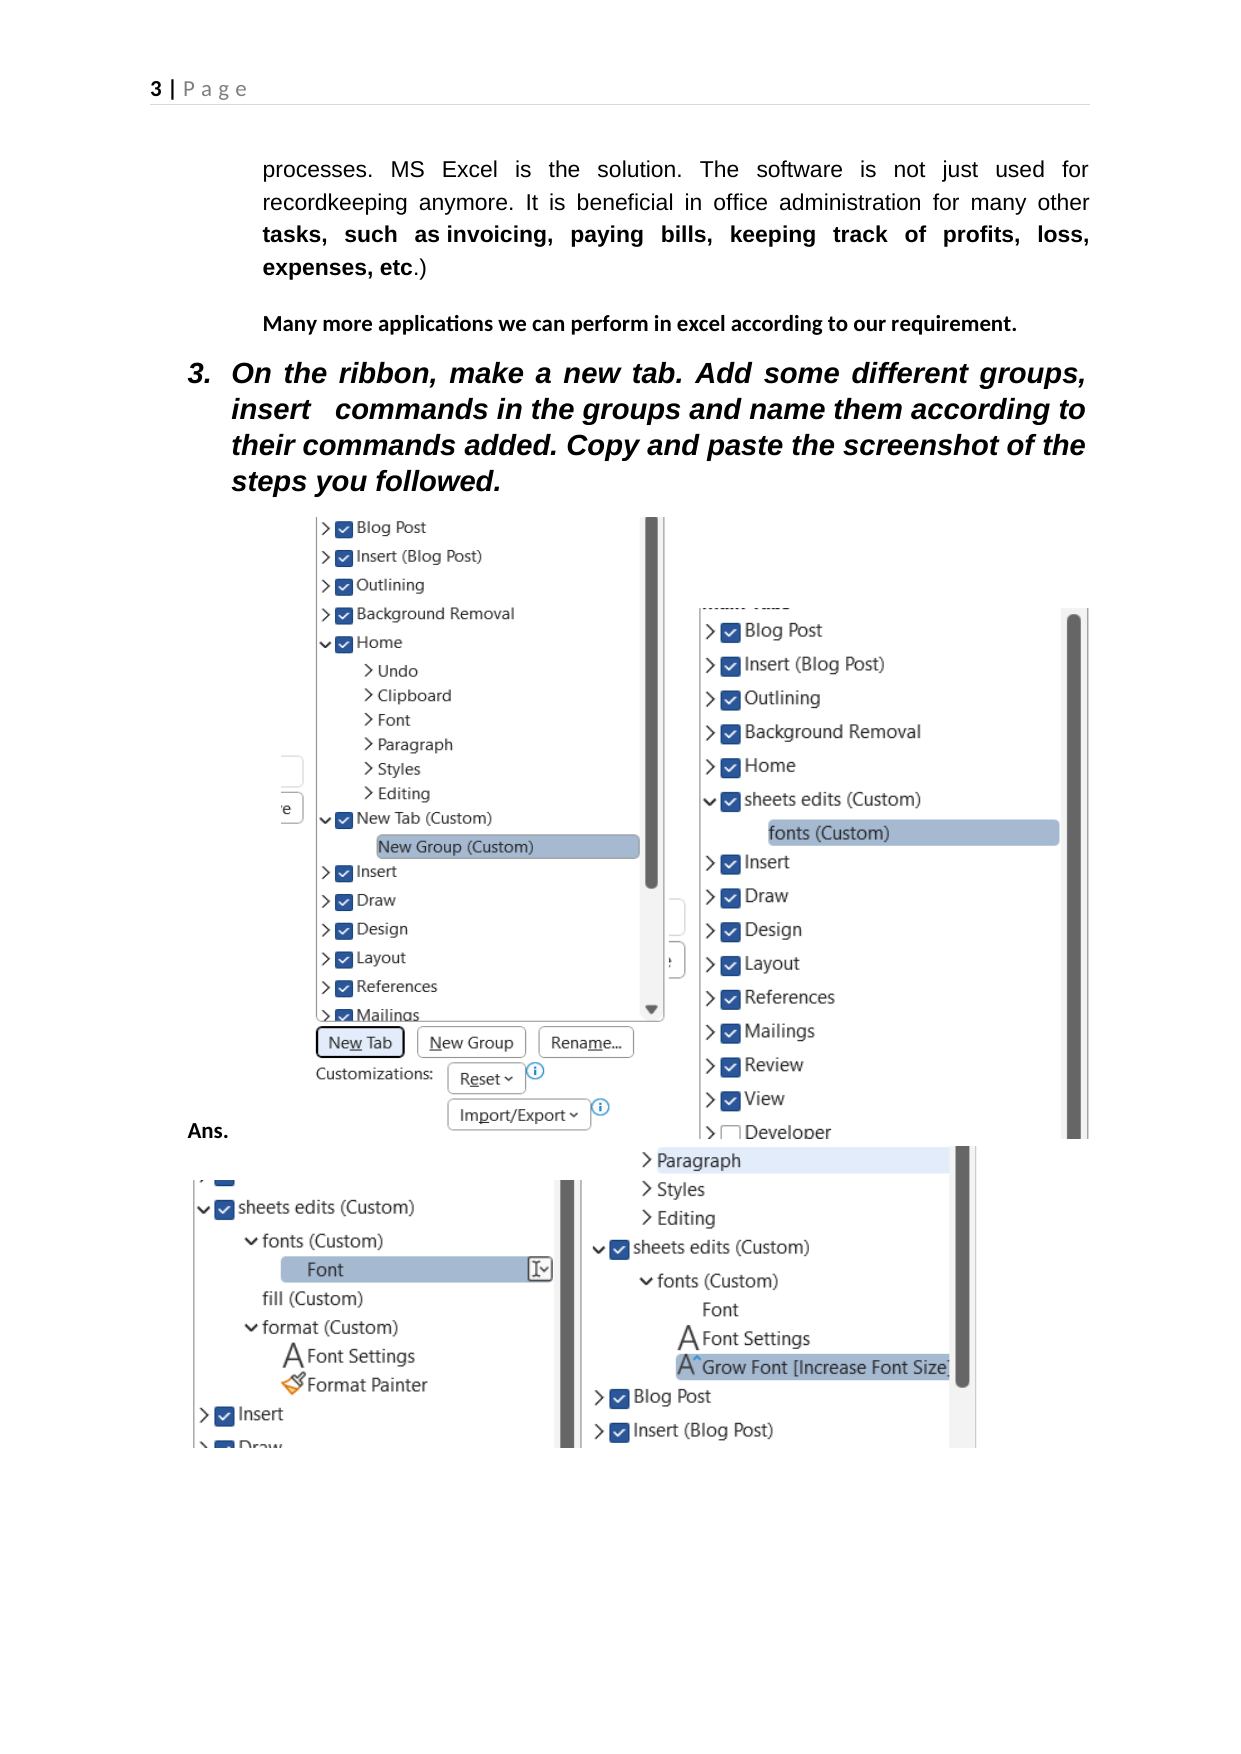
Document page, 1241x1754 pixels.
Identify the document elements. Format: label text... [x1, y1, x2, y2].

text Many more applications we can perform in excel according to our requirement. [262, 309, 1090, 337]
list On the ribbon, make a new tab. Add some different groups, insert commands in the groups and name them according to their commands added. Copy and paste the screenshot of the steps you followed. [187, 356, 1090, 498]
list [225, 150, 1090, 280]
picture [281, 517, 1091, 1139]
picture [187, 1146, 977, 1448]
